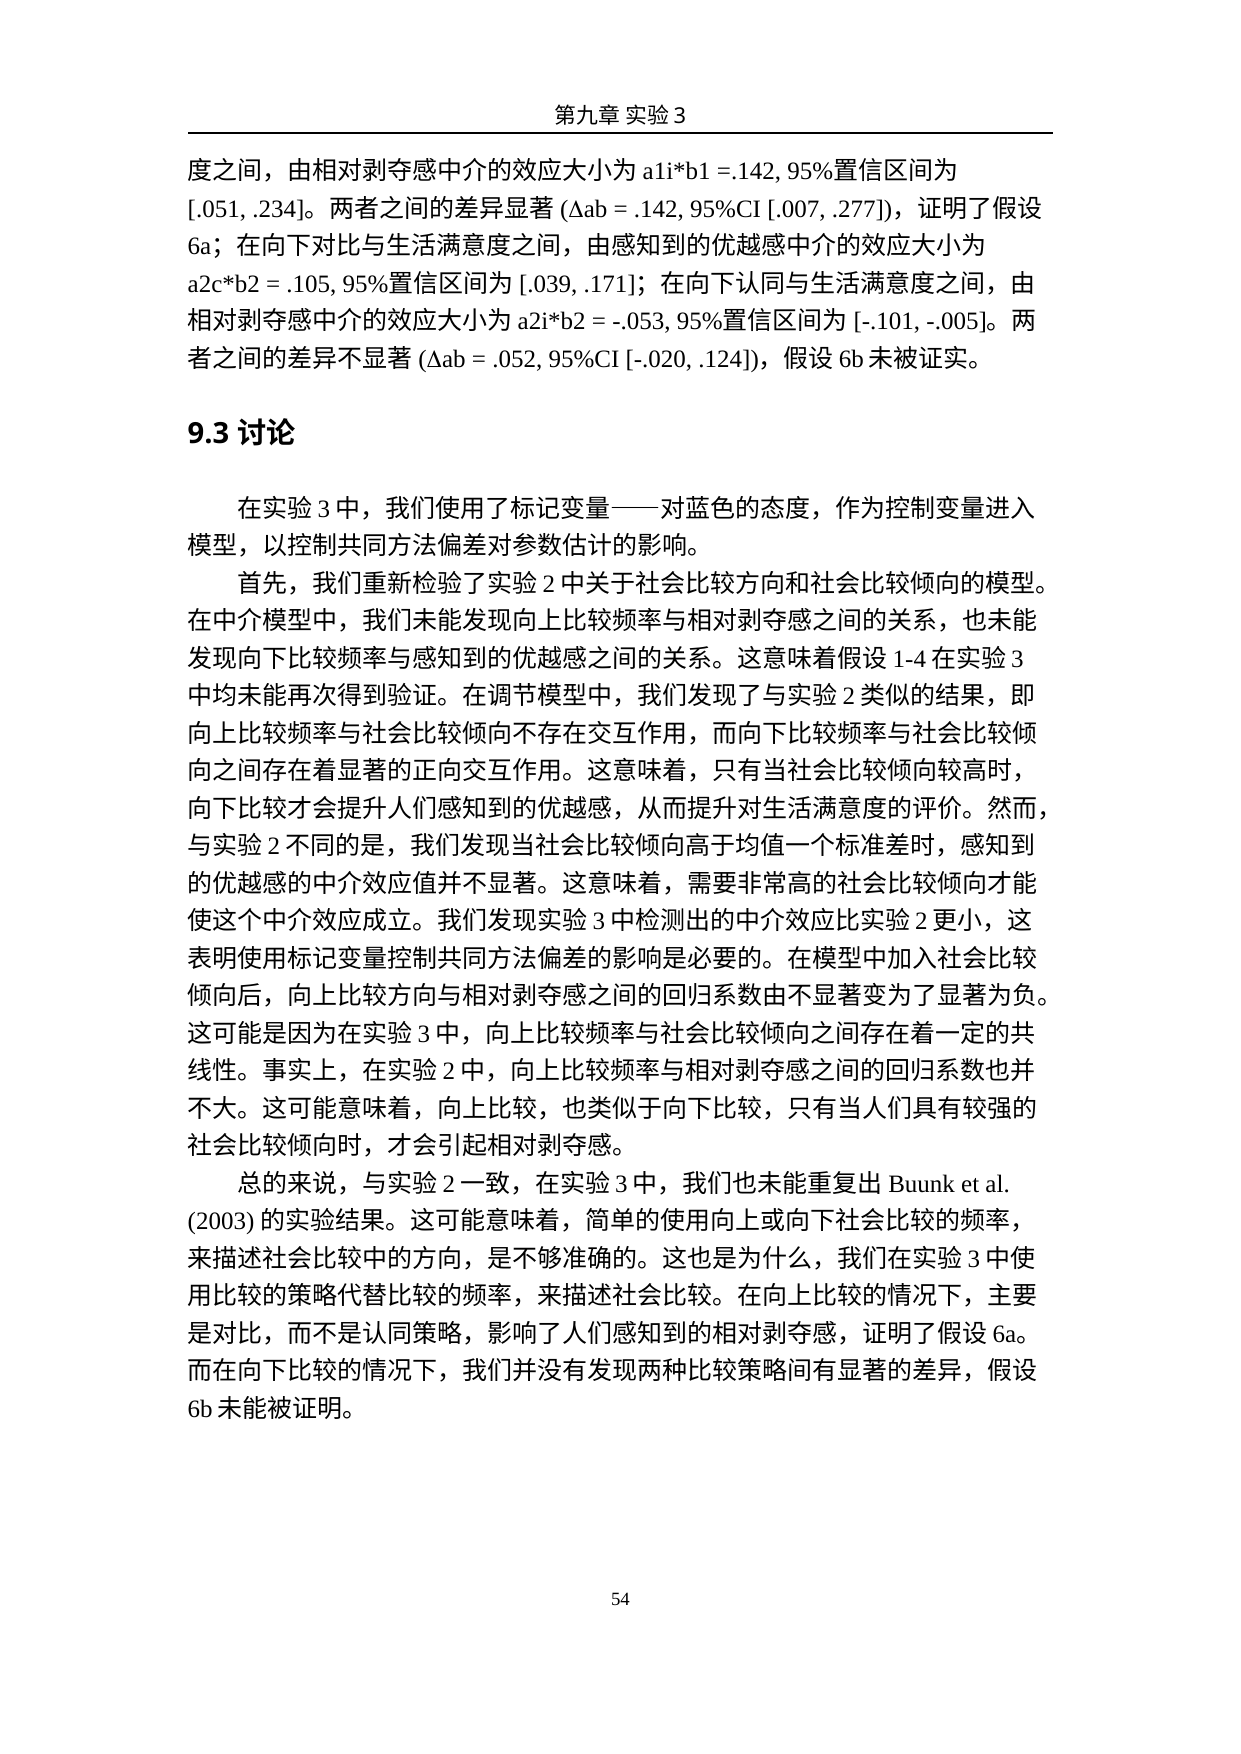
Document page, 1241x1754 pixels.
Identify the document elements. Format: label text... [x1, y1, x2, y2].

text 总的来说，与实验2一致，在实验3中，我们也未能重复出 Buunk et al. (2003) 的实验结果。这可能意味着，简单的使用向上或向下社会比较的频率，来描述社会比较中的方向，是不够准确的。这也是为什么，我们在实验3中使用比较的策略代替比较的频率，来描述社会比较。在向上比较的情况下，主要是对比，而不是认同策略，影响了人们感知到的相对剥夺感，证明了假设6a。而在向下比较的情况下，我们并没有发现两种比较策略间有显著的差异，假设6b未能被证明。 [187, 1162, 1053, 1425]
subtitle 9.3 讨论 [187, 394, 1053, 469]
text 首先，我们重新检验了实验2中关于社会比较方向和社会比较倾向的模型。在中介模型中，我们未能发现向上比较频率与相对剥夺感之间的关系，也未能发现向下比较频率与感知到的优越感之间的关系。这意味着假设1-4在实验3中均未能再次得到验证。在调节模型中，我们发现了与实验2类似的结果，即向上比较频率与社会比较倾向不存在交互作用，而向下比较频率与社会比较倾向之间存在着显著的正向交互作用。这意味着，只有当社会比较倾向较高时，向下比较才会提升人们感知到的优越感，从而提升对生活满意度的评价。然而，与实验2不同的是，我们发现当社会比较倾向高于均值一个标准差时，感知到的优越感的中介效应值并不显著。这意味着，需要非常高的社会比较倾向才能使这个中介效应成立。我们发现实验3中检测出的中介效应比实验2更小，这表明使用标记变量控制共同方法偏差的影响是必要的。在模型中加入社会比较倾向后，向上比较方向与相对剥夺感之间的回归系数由不显著变为了显著为负。这可能是因为在实验3中，向上比较频率与社会比较倾向之间存在着一定的共线性。事实上，在实验2中，向上比较频率与相对剥夺感之间的回归系数也并不大。这可能意味着，向上比较，也类似于向下比较，只有当人们具有较强的社会比较倾向时，才会引起相对剥夺感。 [187, 562, 1053, 1162]
text 在实验3中，我们使用了标记变量——对蓝色的态度，作为控制变量进入模型，以控制共同方法偏差对参数估计的影响。 [187, 487, 1053, 562]
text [187, 150, 1053, 375]
